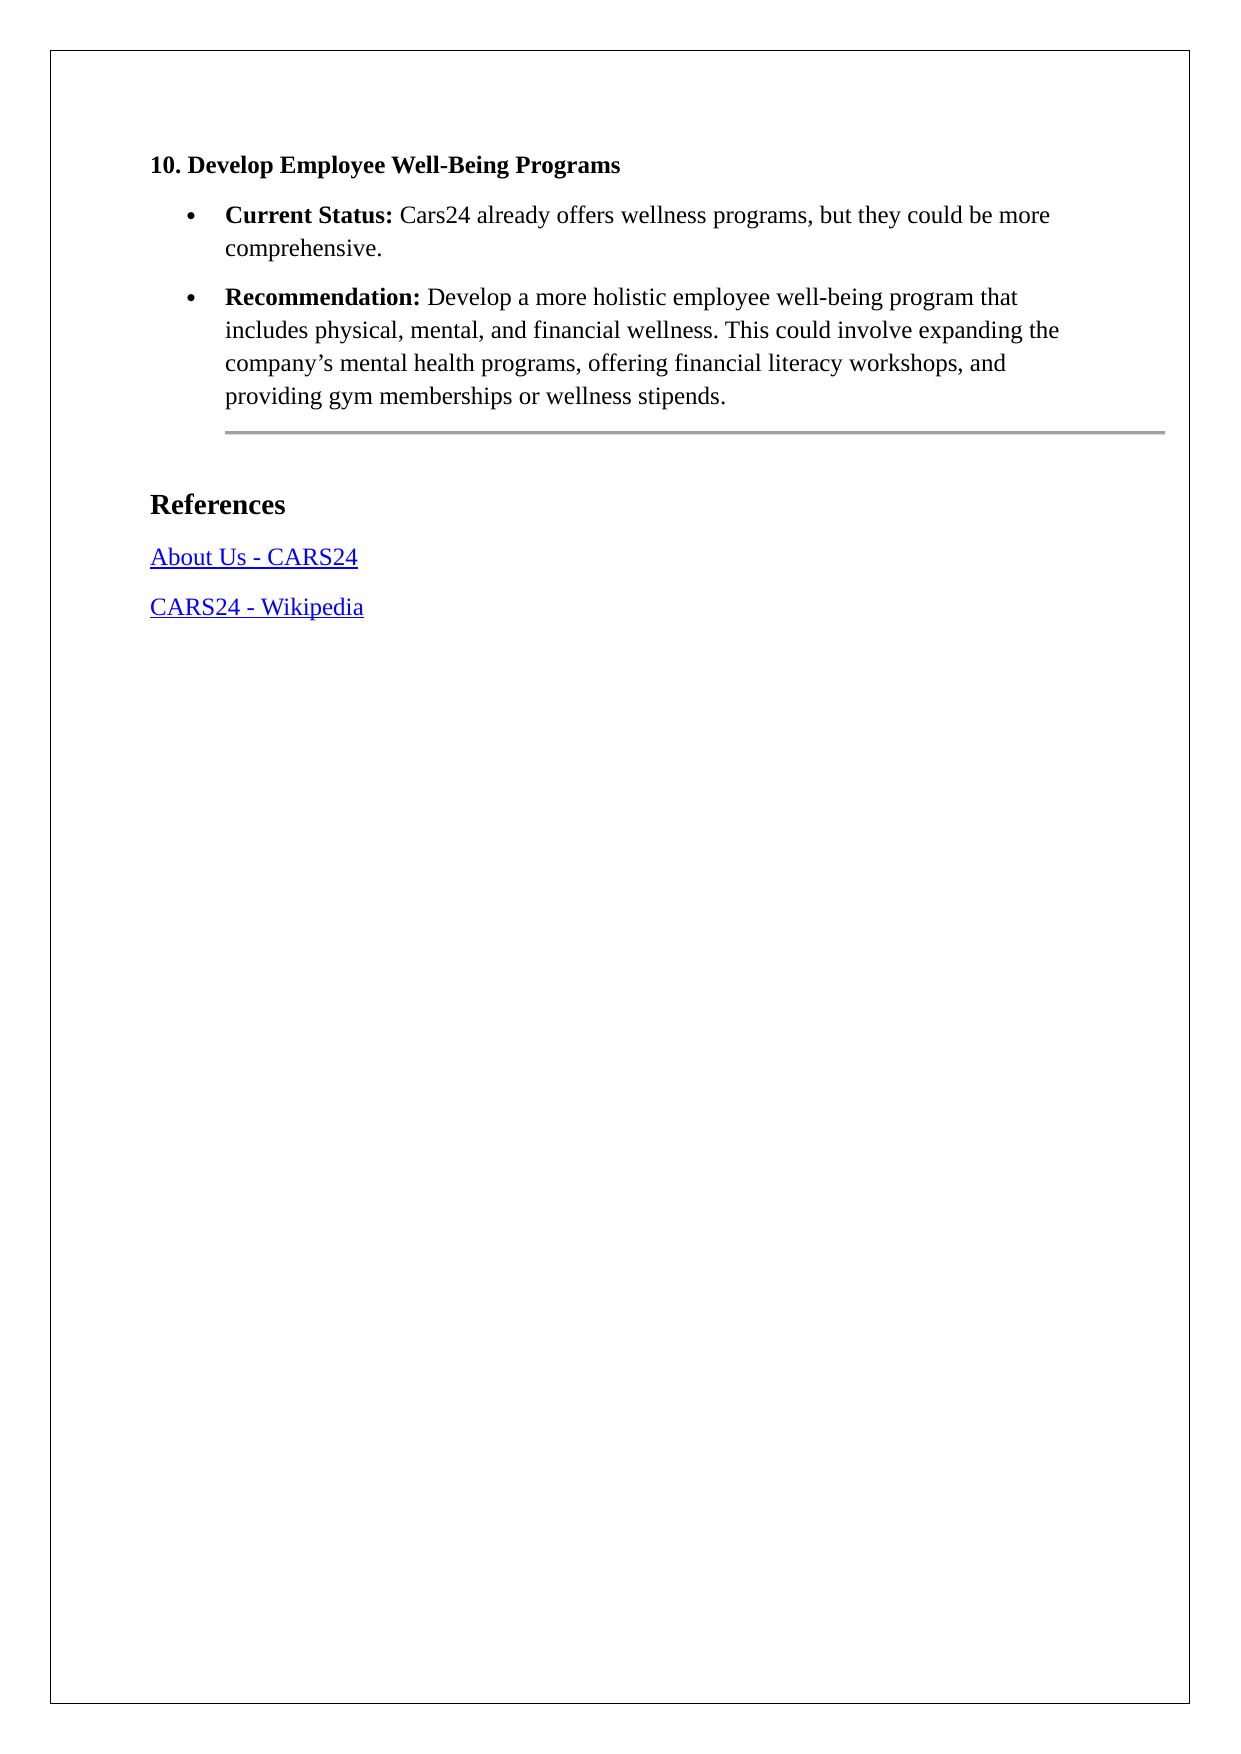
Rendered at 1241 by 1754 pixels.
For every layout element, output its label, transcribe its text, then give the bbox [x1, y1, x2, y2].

text About Us - CARS24 [150, 542, 1090, 571]
text CARS24 - Wikipedia [150, 592, 1090, 621]
list Recommendation: Develop a more holistic employee well-being program that includes physical, mental, and financial wellness. This could involve expanding the company’s mental health programs, offering financial literacy workshops, and providing gym memberships or wellness stipends. [187, 282, 1090, 410]
text 10. Develop Employee Well-Being Programs [150, 150, 1090, 179]
text References [150, 487, 1090, 521]
list Current Status: Cars24 already offers wellness programs, but they could be more comprehensive. [187, 200, 1090, 261]
